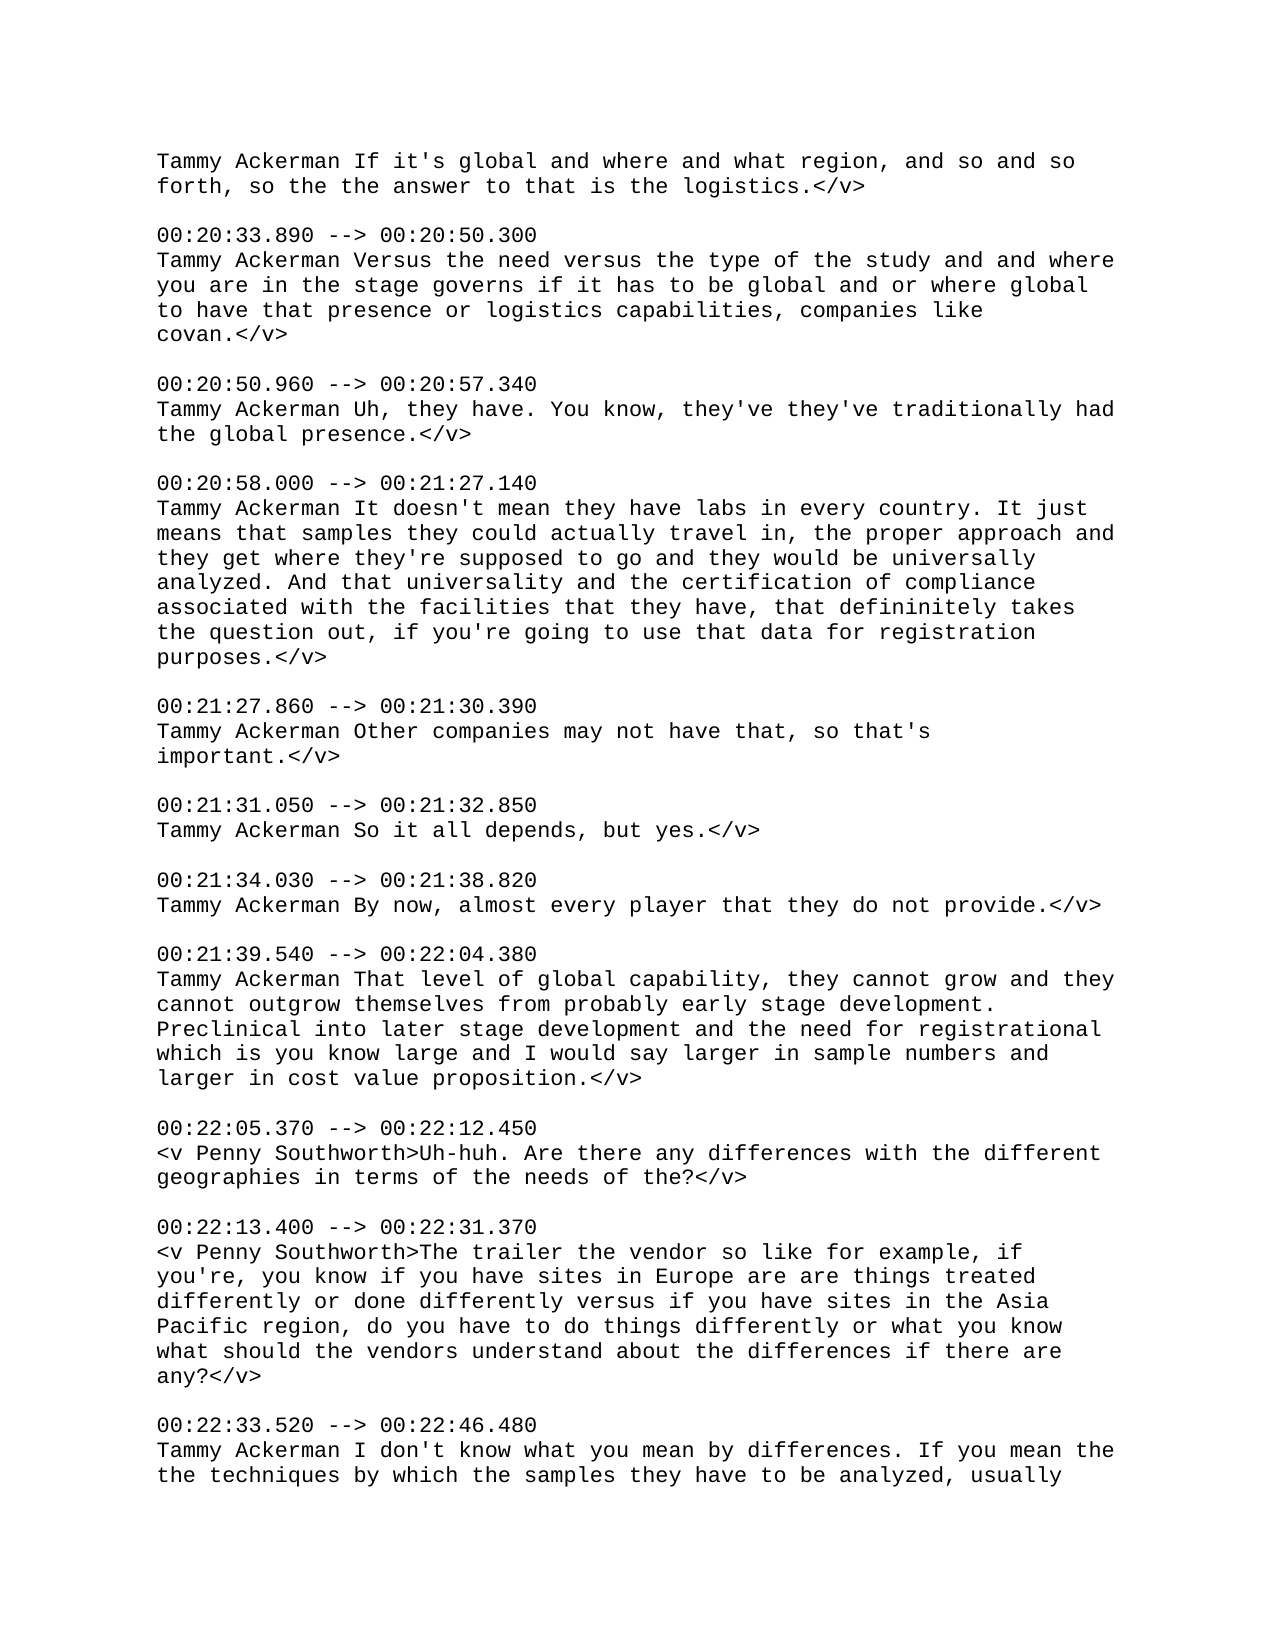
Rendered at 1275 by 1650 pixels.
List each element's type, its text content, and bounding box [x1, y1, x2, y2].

text Tammy Ackerman Versus the need versus the type of the study and and where you are in the stage governs if it has to be global and or where global to have that presence or logistics capabilities, companies like covan.</v> [156, 249, 1118, 348]
text 00:21:27.860 --> 00:21:30.390 [156, 695, 1118, 720]
text 00:20:58.000 --> 00:21:27.140 [156, 472, 1118, 497]
text Tammy Ackerman If it's global and where and what region, and so and so forth, so the the answer to that is the logistics.</v> [156, 150, 1118, 199]
text 00:21:34.030 --> 00:21:38.820 [156, 869, 1118, 894]
text 00:22:05.370 --> 00:22:12.450 [156, 1117, 1118, 1142]
text <v Penny Southworth>The trailer the vendor so like for example, if you're, you know if you have sites in Europe are are things treated differently or done differently versus if you have sites in the Asia Pacific region, do you have to do things differently or what you know what should the vendors understand about the differences if there are any?</v> [156, 1241, 1118, 1389]
text 00:21:31.050 --> 00:21:32.850 [156, 794, 1118, 819]
text 00:22:13.400 --> 00:22:31.370 [156, 1216, 1118, 1241]
text 00:20:50.960 --> 00:20:57.340 [156, 373, 1118, 398]
text 00:20:33.890 --> 00:20:50.300 [156, 224, 1118, 249]
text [156, 1439, 1118, 1489]
text <v Penny Southworth>Uh-huh. Are there any differences with the different geographies in terms of the needs of the?</v> [156, 1142, 1118, 1191]
text Tammy Ackerman Uh, they have. You know, they've they've traditionally had the global presence.</v> [156, 398, 1118, 447]
text 00:21:39.540 --> 00:22:04.380 [156, 943, 1118, 968]
text 00:22:33.520 --> 00:22:46.480 [156, 1414, 1118, 1439]
text Tammy Ackerman By now, almost every player that they do not provide.</v> [156, 894, 1118, 918]
text Tammy Ackerman So it all depends, but yes.</v> [156, 819, 1118, 844]
text Tammy Ackerman It doesn't mean they have labs in every country. It just means that samples they could actually travel in, the proper approach and they get where they're supposed to go and they would be universally analyzed. And that universality and the certification of compliance associated with the facilities that they have, that defininitely takes the question out, if you're going to use that data for registration purposes.</v> [156, 497, 1118, 671]
text Tammy Ackerman That level of global capability, they cannot grow and they cannot outgrow themselves from probably early stage development. Preclinical into later stage development and the need for registrational which is you know large and I would say larger in sample numbers and larger in cost value proposition.</v> [156, 968, 1118, 1092]
text Tammy Ackerman Other companies may not have that, so that's important.</v> [156, 720, 1118, 770]
